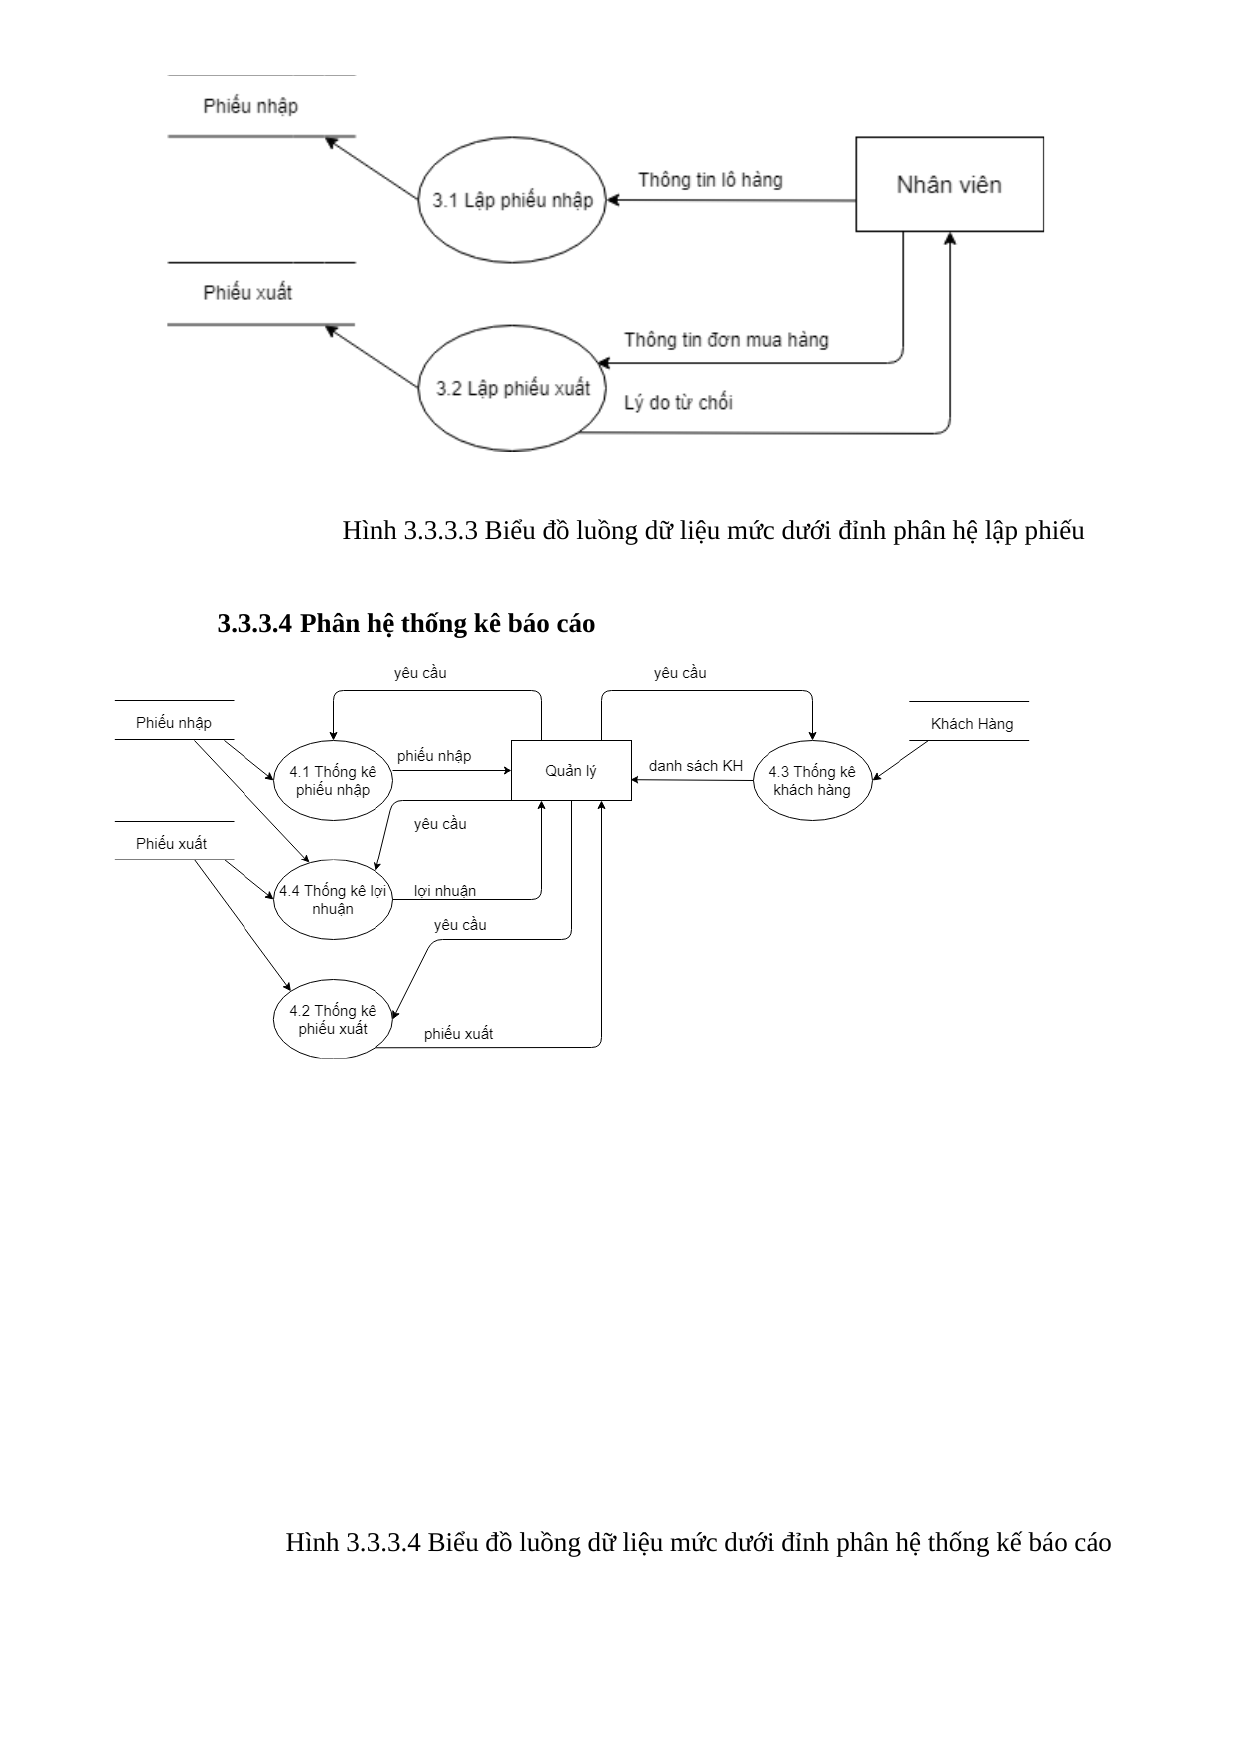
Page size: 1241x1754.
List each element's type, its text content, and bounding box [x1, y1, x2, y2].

list Phân hệ thống kê báo cáo [217, 607, 1165, 638]
picture [114, 662, 1030, 1059]
list Hình 3.3.3.3 Biểu đồ luồng dữ liệu mức dưới đỉnh phân hệ lập phiếu [262, 514, 1165, 545]
list Hình 3.3.3.4 Biểu đồ luồng dữ liệu mức dưới đỉnh phân hệ thống kế báo cáo [232, 1526, 1165, 1557]
picture [166, 75, 1045, 452]
